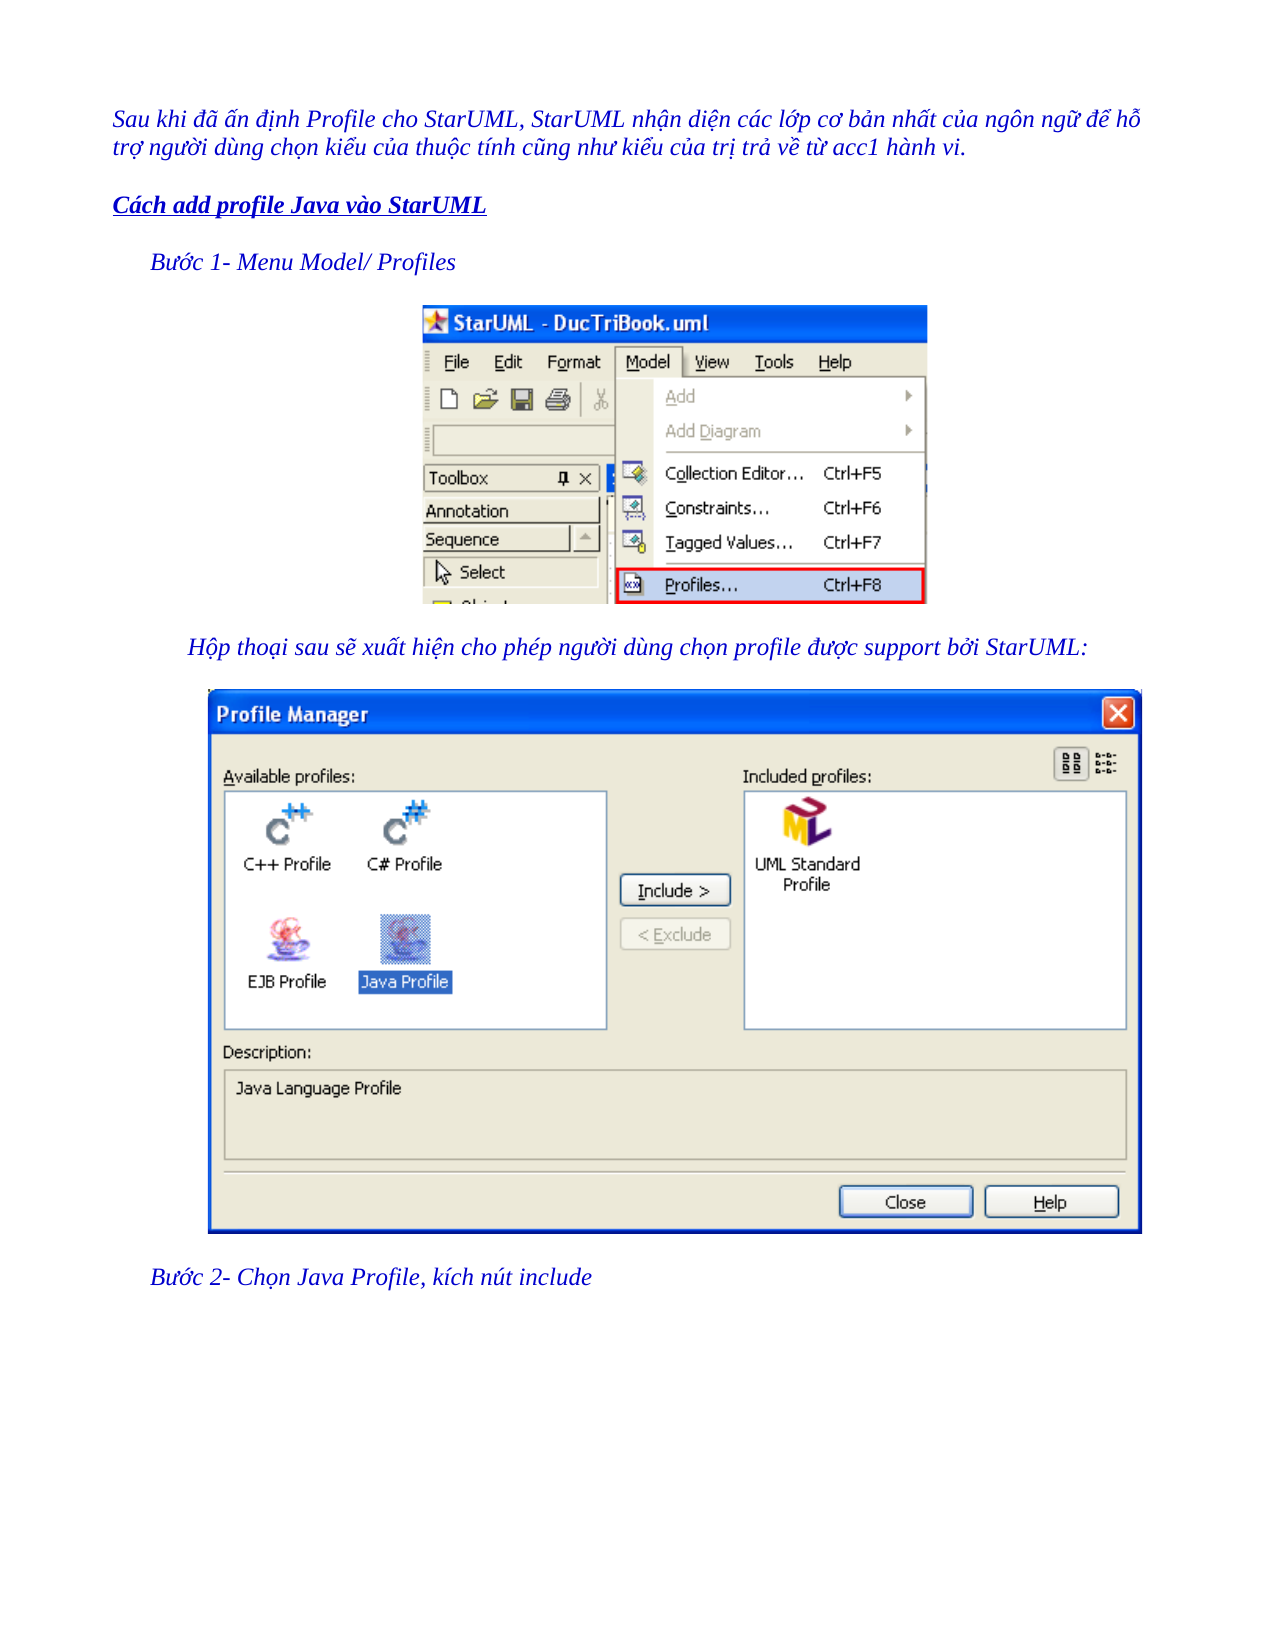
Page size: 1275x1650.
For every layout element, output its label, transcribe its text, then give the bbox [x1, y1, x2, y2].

picture [422, 305, 928, 604]
text Bước 2- Chọn Java Profile, kích nút include [150, 1262, 1162, 1291]
text Hộp thoại sau sẽ xuất hiện cho phép người dùng chọn profile được support bởi StarUML: [187, 632, 1162, 661]
text Sau khi đã ấn định Profile cho StarUML, StarUML nhận diện các lớp cơ bản nhất của ngôn ngữ để hỗ trợ người dùng chọn kiểu của thuộc tính cũng như kiểu của trị trả về từ acc1 hành vi. [112, 104, 1162, 161]
text Cách add profile Java vào StarUML [112, 190, 1162, 219]
text Bước 1- Menu Model/ Profiles [150, 247, 1162, 276]
picture [207, 689, 1143, 1234]
